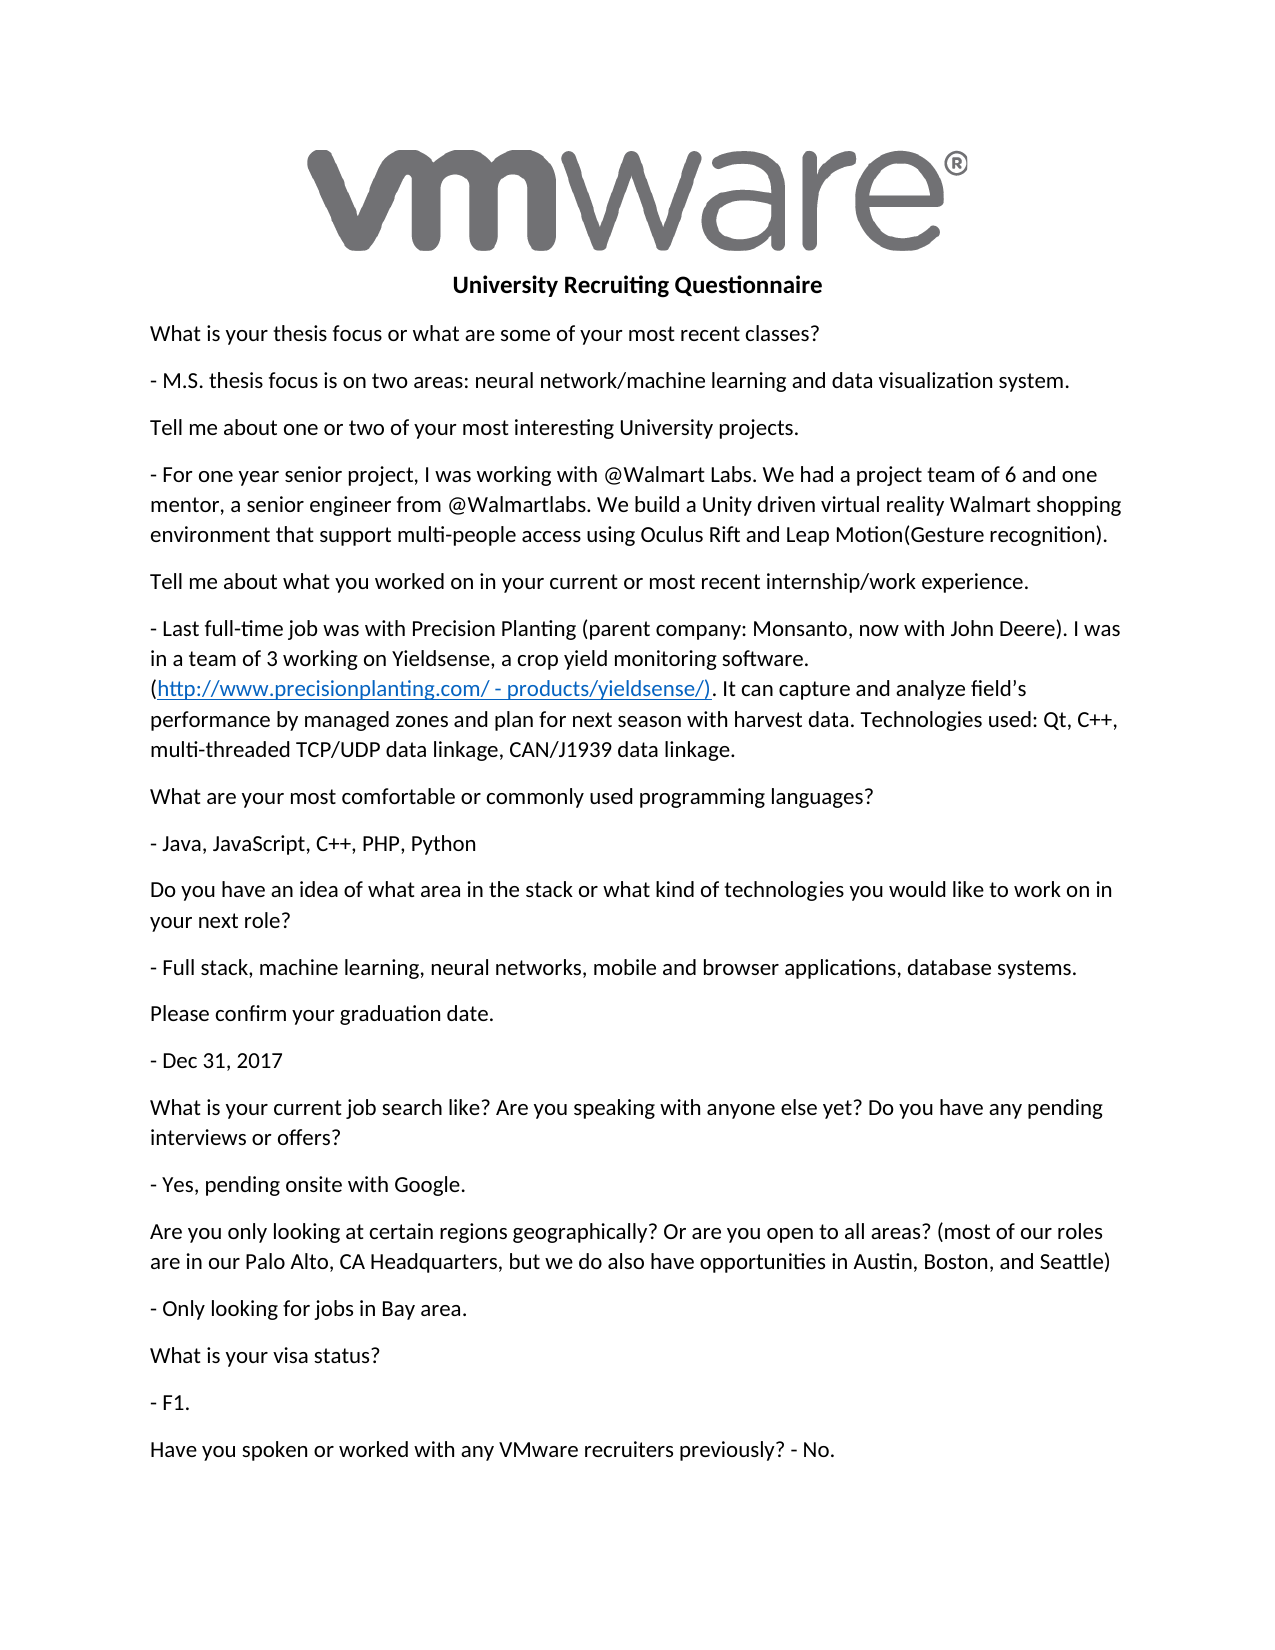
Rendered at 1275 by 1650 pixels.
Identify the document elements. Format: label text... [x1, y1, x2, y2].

text Tell me about one or two of your most interesting University projects. [150, 413, 1125, 441]
text - M.S. thesis focus is on two areas: neural network/machine learning and data visualization system. [150, 366, 1125, 394]
text What is your visa status? [150, 1341, 1125, 1369]
text Have you spoken or worked with any VMware recruiters previously? - No. [150, 1435, 1125, 1463]
text Please confirm your graduation date. [150, 999, 1125, 1027]
text - Dec 31, 2017 [150, 1046, 1125, 1074]
text - Java, JavaScript, C++, PHP, Python [150, 829, 1125, 857]
text - Only looking for jobs in Bay area. [150, 1294, 1125, 1322]
text What is your current job search like? Are you speaking with anyone else yet? Do you have any pending interviews or offers? [150, 1093, 1125, 1151]
text Tell me about what you worked on in your current or most recent internship/work experience. [150, 567, 1125, 595]
text - Yes, pending onsite with Google. [150, 1170, 1125, 1198]
text - Last full-time job was with Precision Planting (parent company: Monsanto, now with John Deere). I was in a team of 3 working on Yieldsense, a crop yield monitoring software. (http://www.precisionplanting.com/ - products/yieldsense/). It can capture and analyze field’s performance by managed zones and plan for next season with harvest data. Technologies used: Qt, C++, multi-threaded TCP/UDP data linkage, CAN/J1939 data linkage. [150, 614, 1125, 763]
text Do you have an idea of what area in the stack or what kind of technologies you would like to work on in your next role? [150, 876, 1125, 934]
text - Full stack, machine learning, neural networks, mobile and browser applications, database systems. [150, 953, 1125, 981]
picture [307, 150, 968, 251]
text Are you only looking at certain regions geographically? Or are you open to all areas? (most of our roles are in our Palo Alto, CA Headquarters, but we do also have opportunities in Austin, Boston, and Seattle) [150, 1217, 1125, 1275]
text What are your most comfortable or commonly used programming languages? [150, 782, 1125, 810]
text - F1. [150, 1388, 1125, 1416]
text What is your thesis focus or what are some of your most recent classes? [150, 319, 1125, 347]
text University Recruiting Questionnaire [150, 270, 1125, 300]
text - For one year senior project, I was working with @Walmart Labs. We had a project team of 6 and one mentor, a senior engineer from @Walmartlabs. We build a Unity driven virtual reality Walmart shopping environment that support multi-people access using Oculus Rift and Leap Motion(Gesture recognition). [150, 460, 1125, 548]
